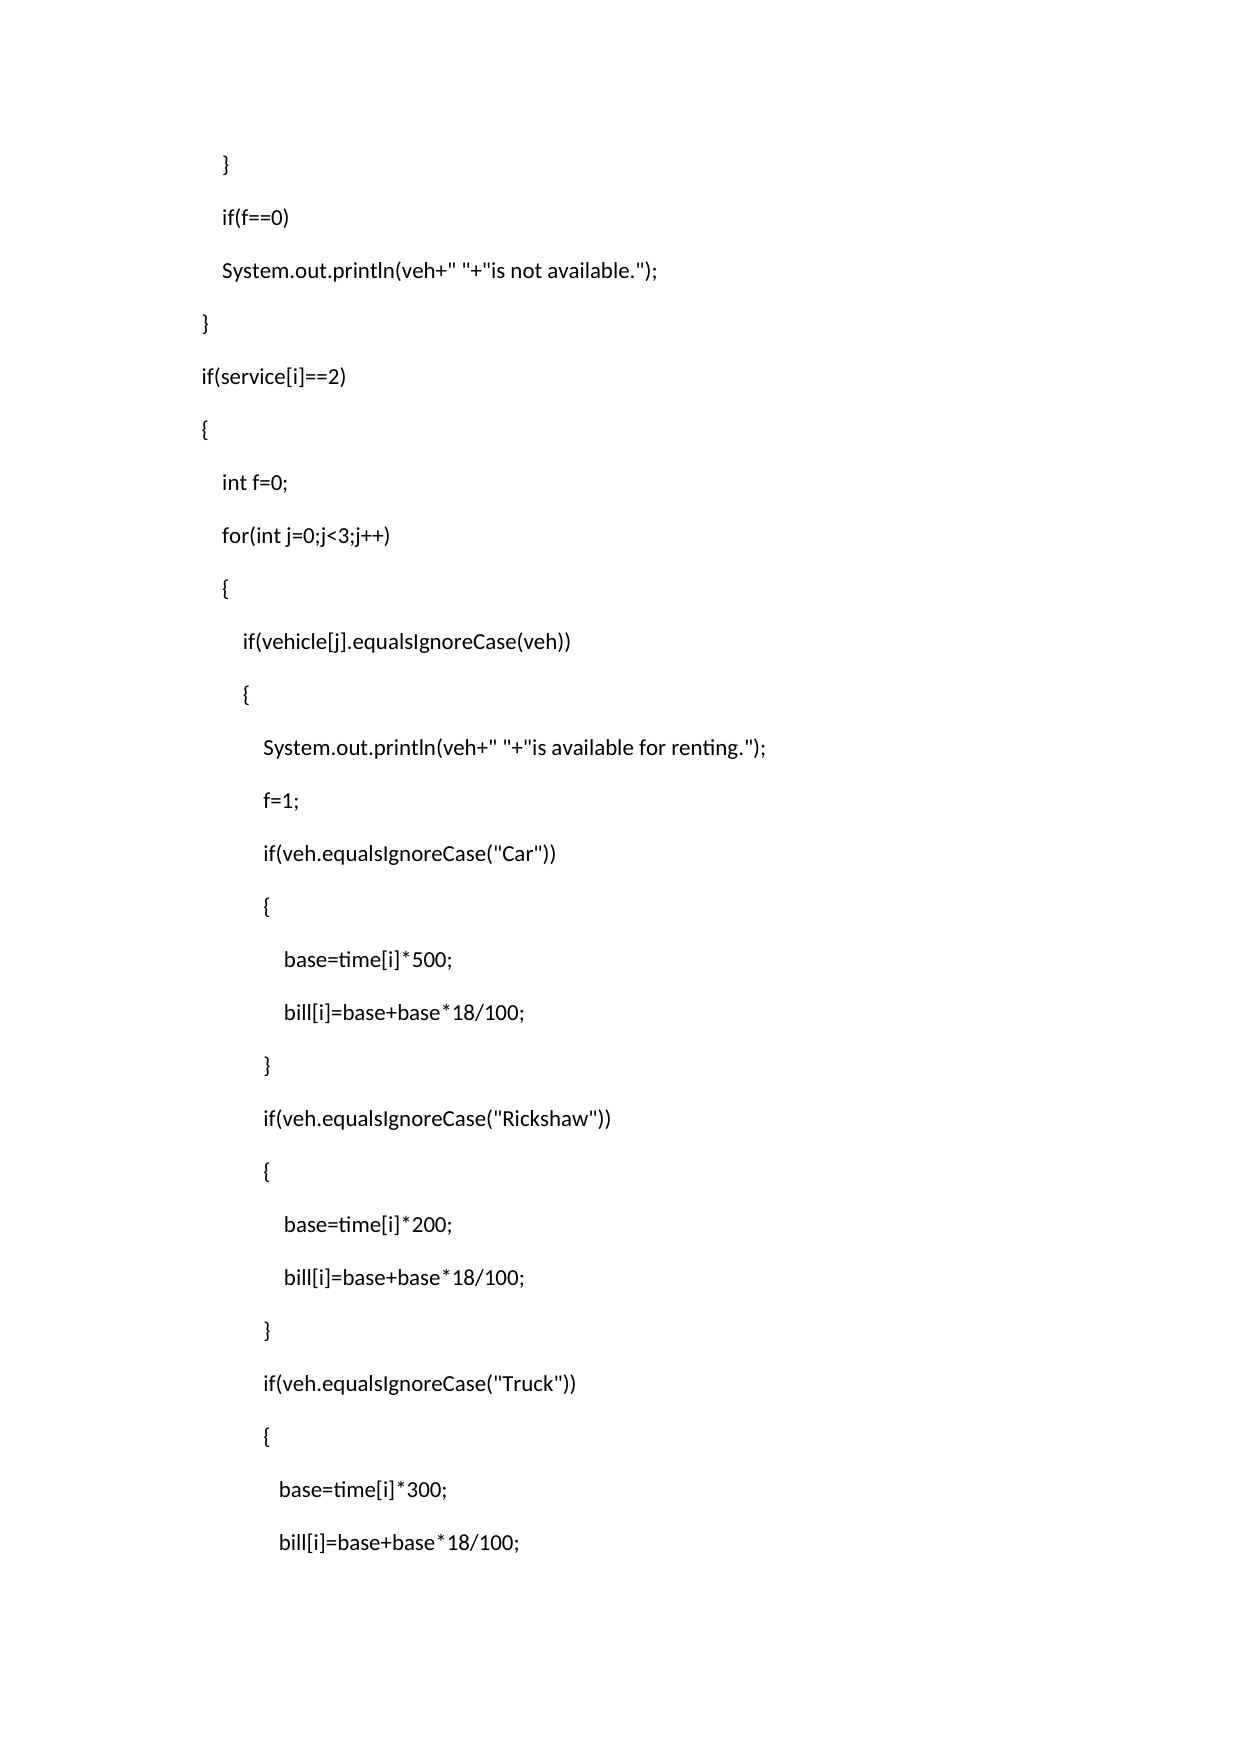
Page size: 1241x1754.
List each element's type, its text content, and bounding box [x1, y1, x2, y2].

text if(f==0) [150, 203, 1090, 231]
text base=time[i]*300; [150, 1476, 1090, 1503]
text base=time[i]*200; [150, 1210, 1090, 1238]
text bill[i]=base+base*18/100; [150, 998, 1090, 1026]
text { [150, 574, 1090, 602]
text } [150, 1051, 1090, 1079]
text if(veh.equalsIgnoreCase("Rickshaw")) [150, 1104, 1090, 1132]
text } [150, 309, 1090, 337]
text { [150, 415, 1090, 443]
text { [150, 892, 1090, 920]
text f=1; [150, 786, 1090, 814]
text { [150, 1422, 1090, 1451]
text } [150, 1316, 1090, 1344]
text System.out.println(veh+" "+"is available for renting."); [150, 733, 1090, 761]
text { [150, 1157, 1090, 1185]
text if(vehicle[j].equalsIgnoreCase(veh)) [150, 627, 1090, 655]
text { [150, 680, 1090, 708]
text System.out.println(veh+" "+"is not available."); [150, 256, 1090, 284]
text if(veh.equalsIgnoreCase("Truck")) [150, 1369, 1090, 1397]
text if(service[i]==2) [150, 362, 1090, 390]
text bill[i]=base+base*18/100; [150, 1528, 1090, 1557]
text if(veh.equalsIgnoreCase("Car")) [150, 839, 1090, 867]
text bill[i]=base+base*18/100; [150, 1263, 1090, 1291]
text for(int j=0;j<3;j++) [150, 521, 1090, 549]
text } [150, 150, 1090, 178]
text base=time[i]*500; [150, 945, 1090, 973]
text int f=0; [150, 468, 1090, 496]
